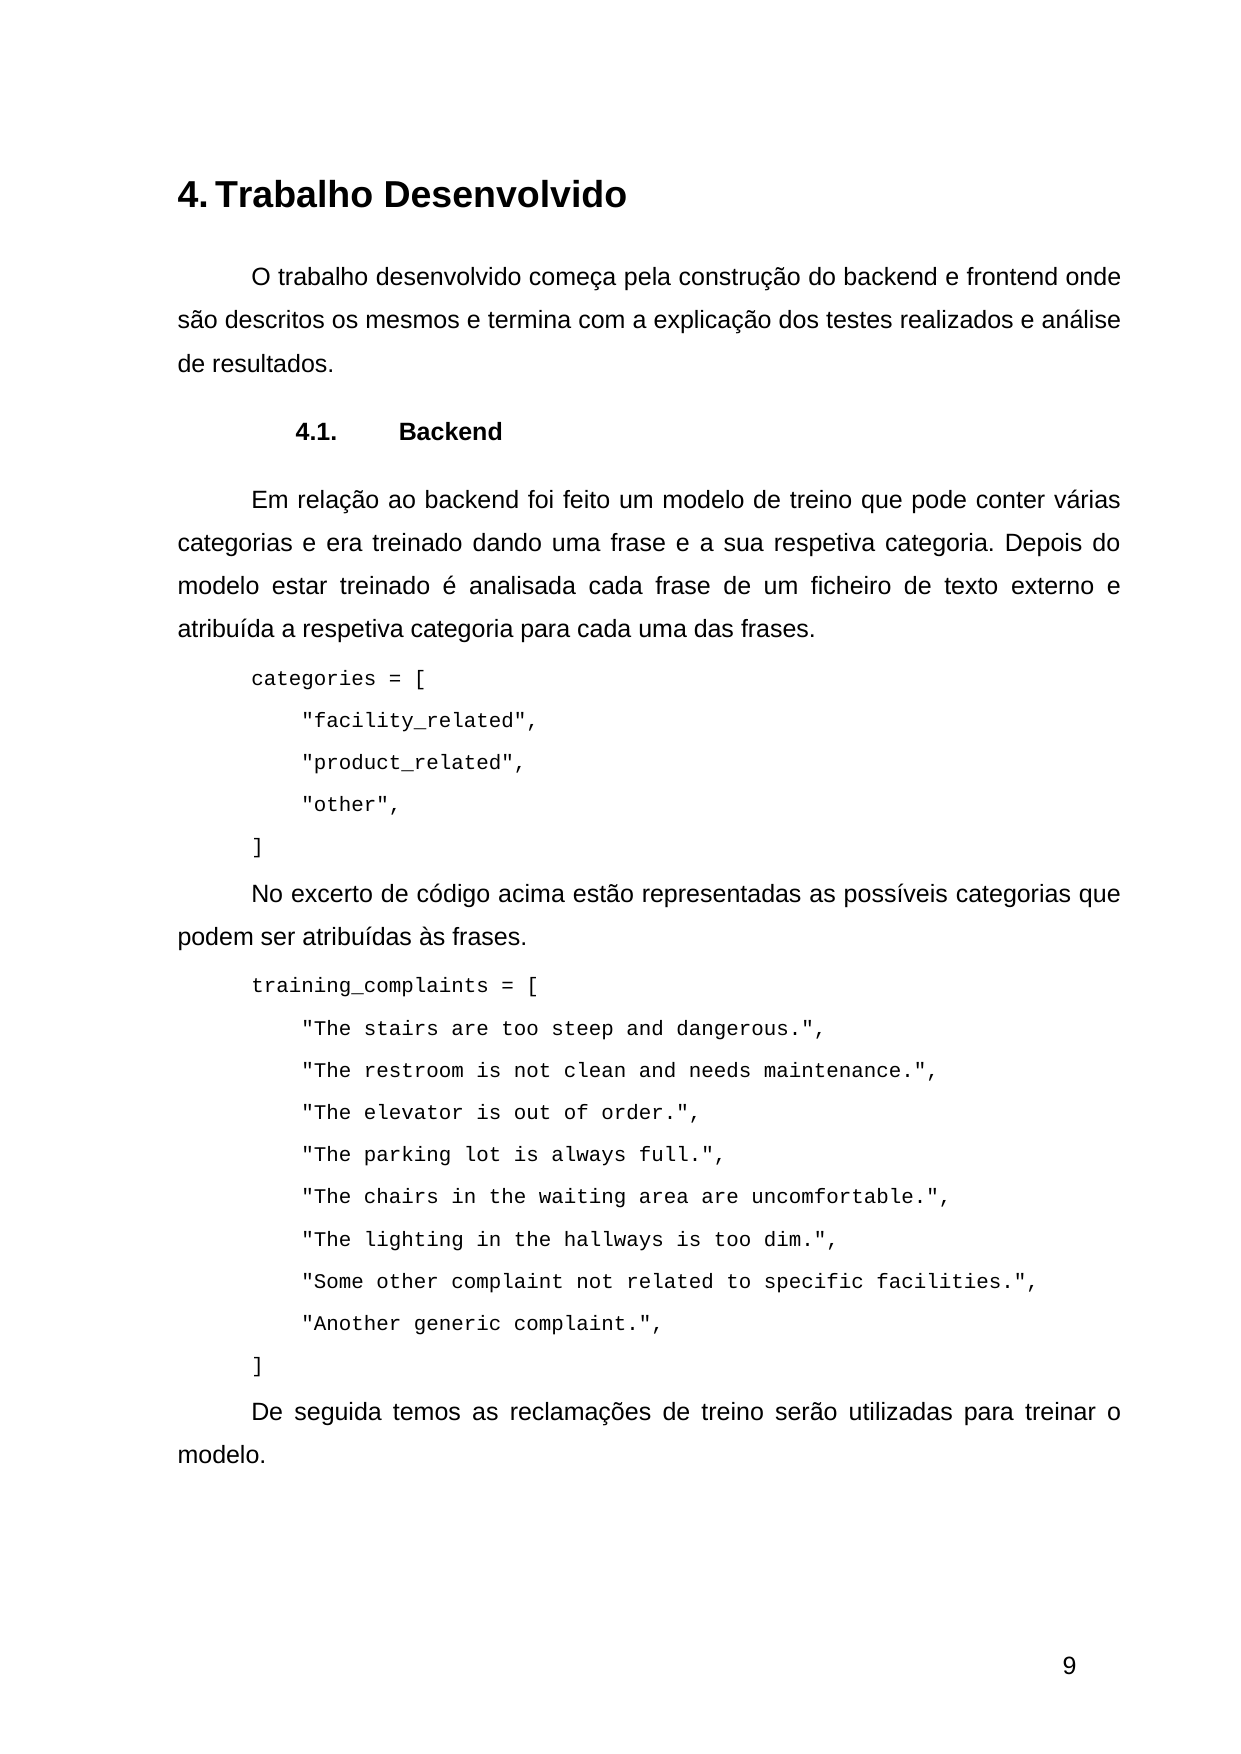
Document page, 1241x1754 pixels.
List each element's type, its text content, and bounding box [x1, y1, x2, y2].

text De seguida temos as reclamações de treino serão utilizadas para treinar o modelo. [177, 1397, 1122, 1469]
text O trabalho desenvolvido começa pela construção do backend e frontend onde são descritos os mesmos e termina com a explicação dos testes realizados e análise de resultados. [177, 262, 1122, 377]
text "Another generic complaint.", [177, 1313, 1122, 1337]
text training_complaints = [ [177, 975, 1122, 999]
text "The elevator is out of order.", [177, 1102, 1122, 1126]
subtitle Backend [222, 417, 1122, 446]
text "facility_related", [177, 710, 1122, 734]
text "The stairs are too steep and dangerous.", [177, 1018, 1122, 1041]
text ] [177, 837, 1122, 860]
text "The restroom is not clean and needs maintenance.", [177, 1060, 1122, 1083]
text ] [177, 1355, 1122, 1379]
text "Some other complaint not related to specific facilities.", [177, 1271, 1122, 1294]
text categories = [ [177, 668, 1122, 691]
text "other", [177, 794, 1122, 818]
text "The lighting in the hallways is too dim.", [177, 1228, 1122, 1252]
text Em relação ao backend foi feito um modelo de treino que pode conter várias categorias e era treinado dando uma frase e a sua respetiva categoria. Depois do modelo estar treinado é analisada cada frase de um ficheiro de texto externo e atribuída a respetiva categoria para cada uma das frases. [177, 485, 1122, 643]
text "The parking lot is always full.", [177, 1144, 1122, 1168]
subtitle Trabalho Desenvolvido [177, 173, 1122, 216]
text "The chairs in the waiting area are uncomfortable.", [177, 1186, 1122, 1210]
text No excerto de código acima estão representadas as possíveis categorias que podem ser atribuídas às frases. [177, 879, 1122, 951]
text "product_related", [177, 752, 1122, 776]
